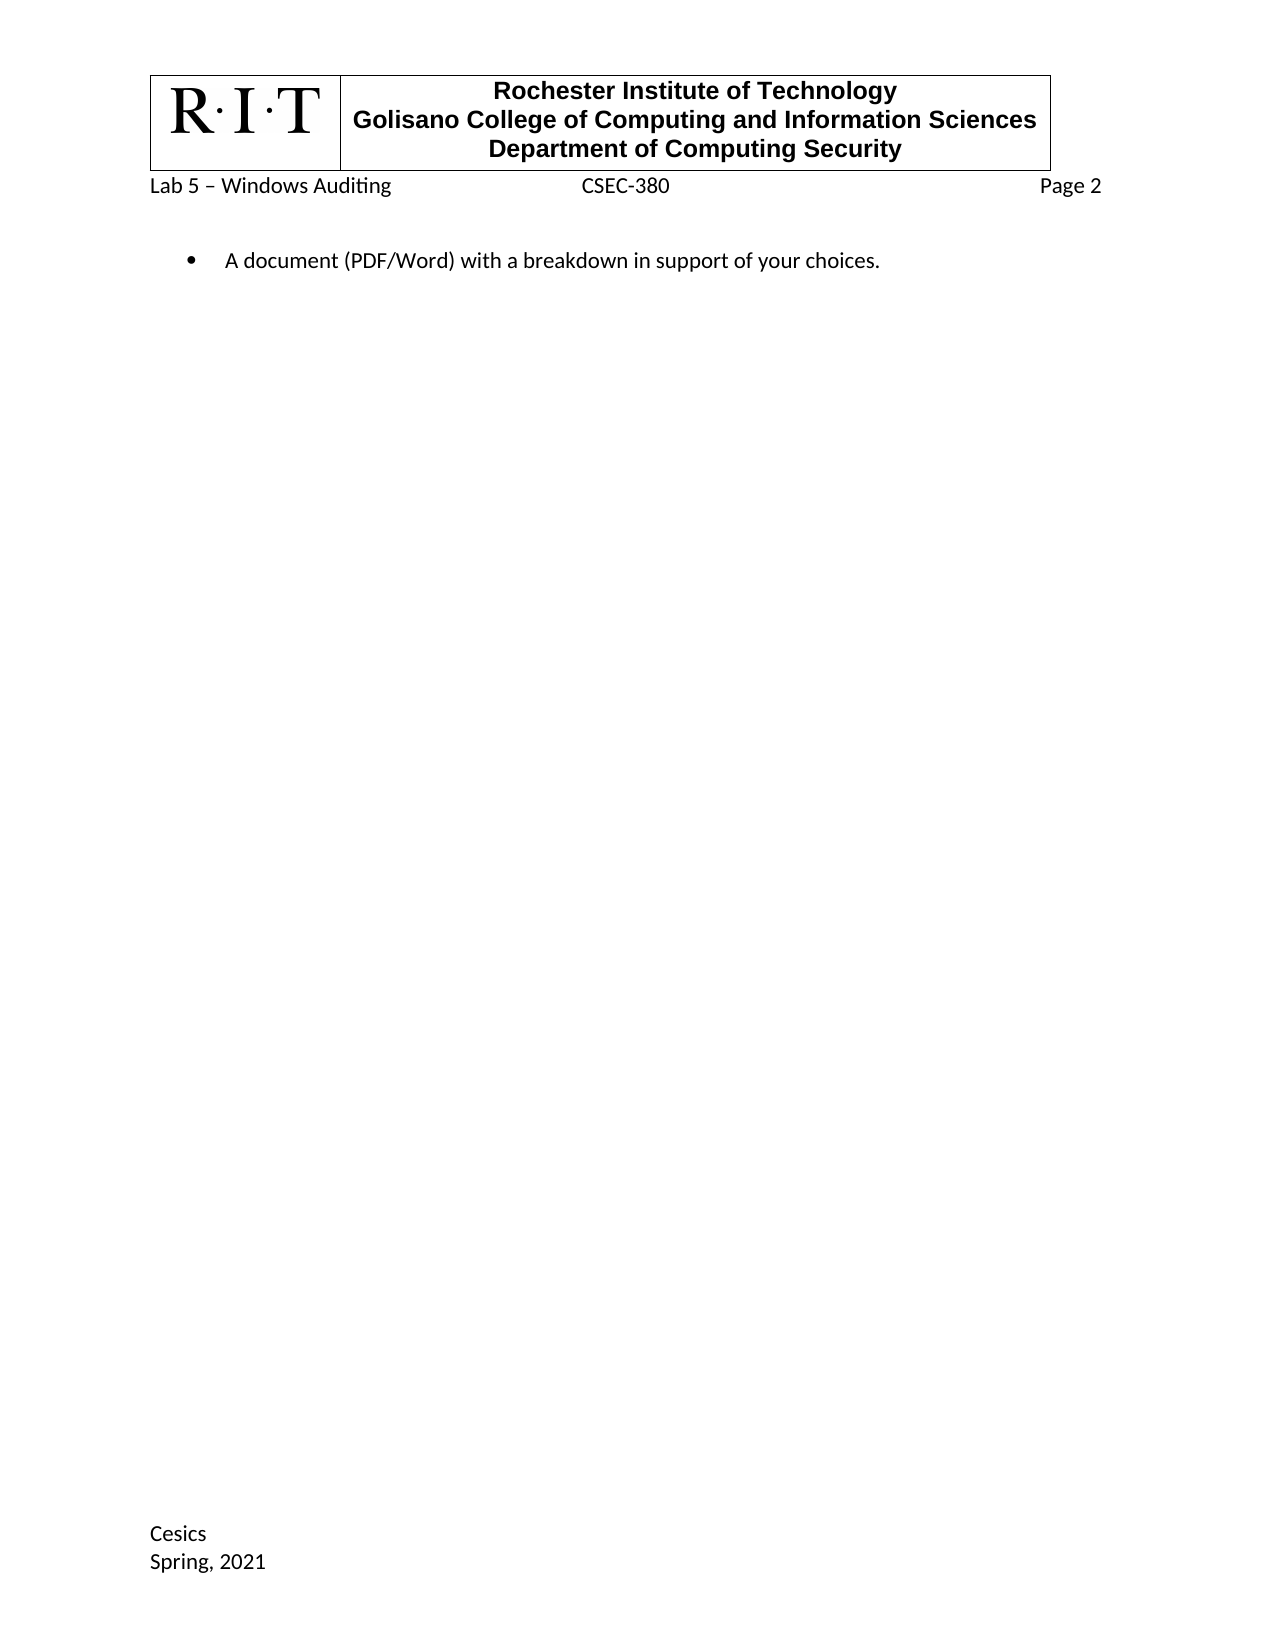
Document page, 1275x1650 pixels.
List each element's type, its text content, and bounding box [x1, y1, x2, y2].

list A document (PDF/Word) with a breakdown in support of your choices. [187, 246, 1125, 274]
picture [170, 88, 320, 133]
